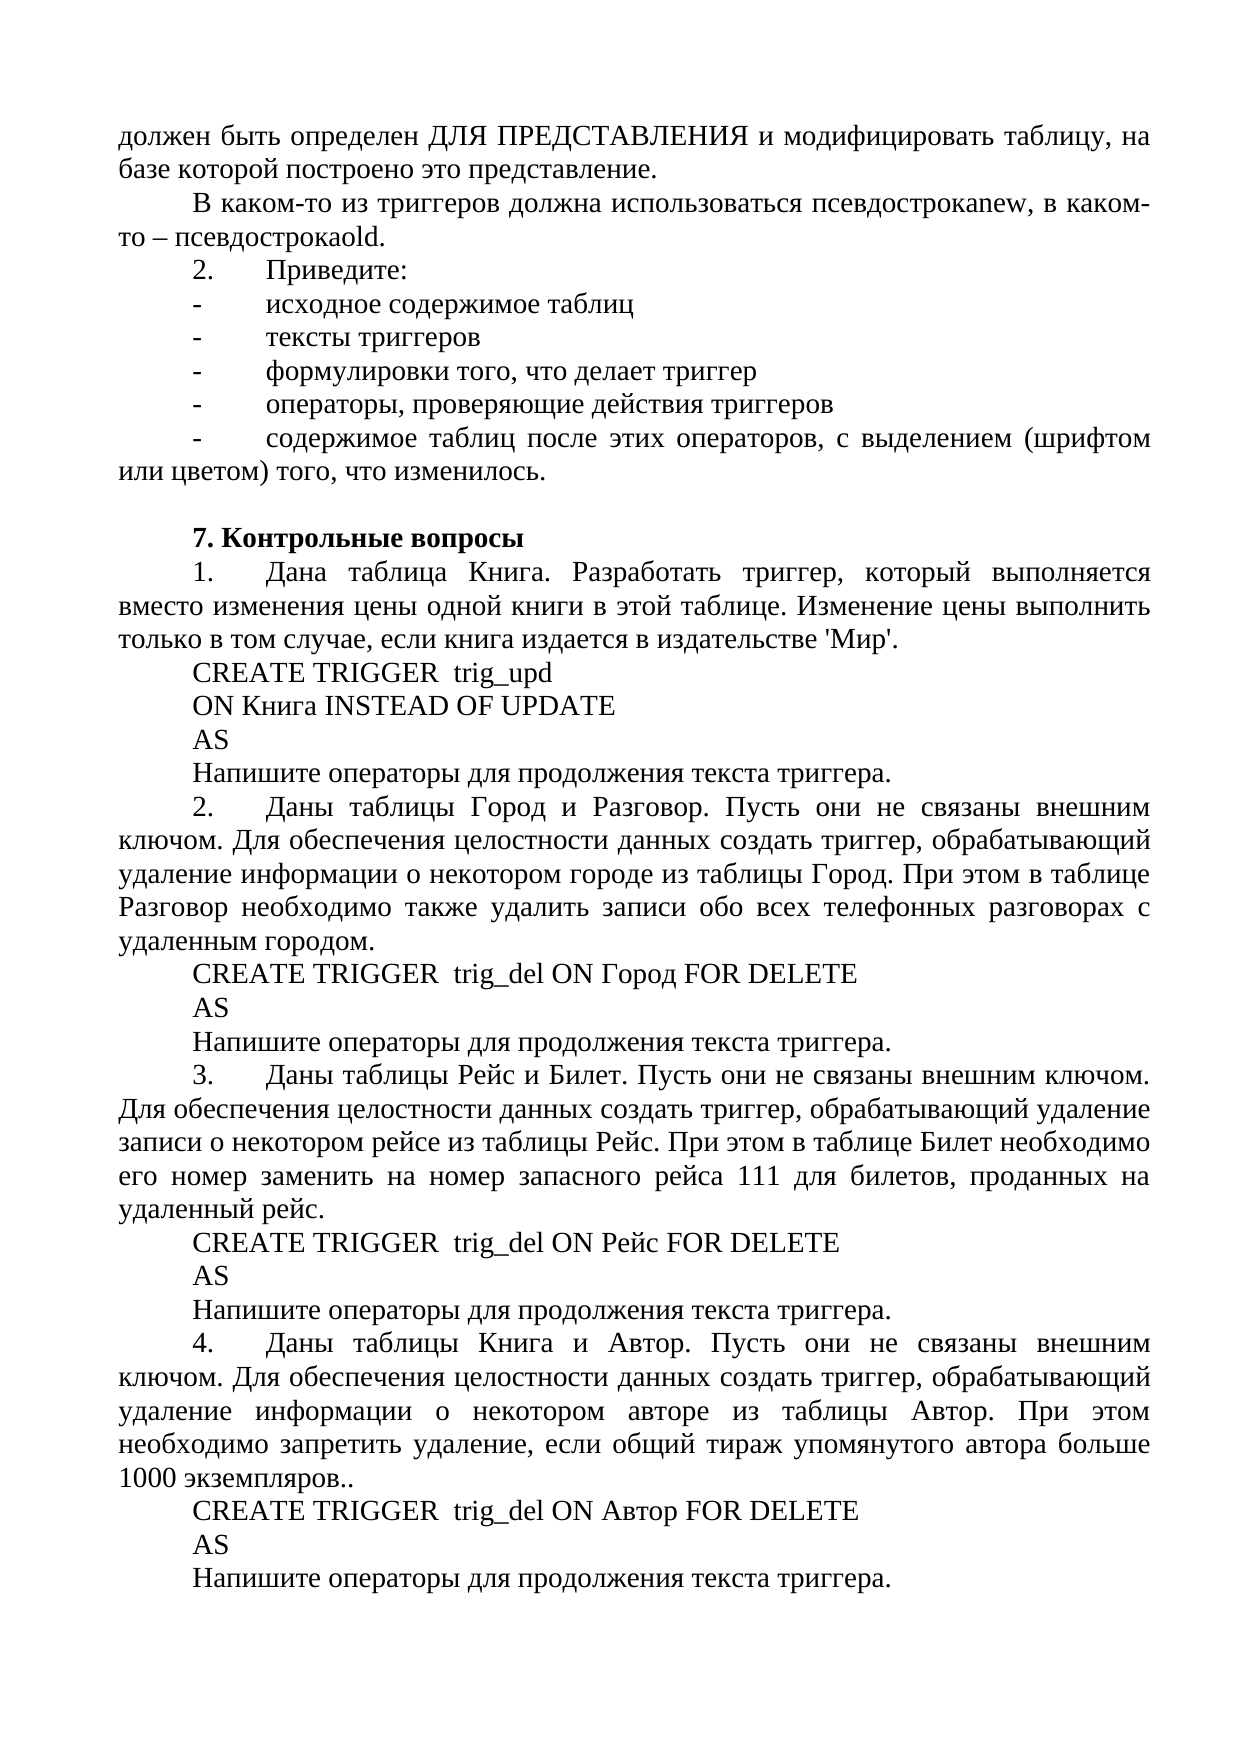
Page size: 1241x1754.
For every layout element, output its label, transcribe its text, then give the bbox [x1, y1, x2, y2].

list содержимое таблиц после этих операторов, с выделением (шрифтом или цветом) того, что изменилось. [118, 420, 1152, 487]
text Напишите операторы для продолжения текста триггера. [118, 1024, 1152, 1057]
text CREATE TRIGGER trig_del ON Автор FOR DELETE [118, 1493, 1152, 1527]
text Напишите операторы для продолжения текста триггера. [118, 1292, 1152, 1326]
list операторы, проверяющие действия триггеров [118, 386, 1152, 420]
text Напишите операторы для продолжения текста триггера. [118, 1560, 1152, 1594]
text AS [118, 722, 1152, 755]
text AS [118, 1527, 1152, 1560]
list Приведите: [118, 252, 1152, 286]
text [118, 118, 1152, 185]
text Напишите операторы для продолжения текста триггера. [118, 755, 1152, 789]
list исходное содержимое таблиц [118, 286, 1152, 319]
text В каком-то из триггеров должна использоваться псевдострокаnew, в каком-то – псевдострокаold. [118, 185, 1152, 252]
text AS [118, 1258, 1152, 1292]
list Даны таблицы Рейс и Билет. Пусть они не связаны внешним ключом. Для обеспечения целостности данных создать триггер, обрабатывающий удаление записи о некотором рейсе из таблицы Рейс. При этом в таблице Билет необходимо его номер заменить на номер запасного рейса 111 для билетов, проданных на удаленный рейс. [118, 1057, 1152, 1225]
text AS [118, 990, 1152, 1024]
text CREATE TRIGGER trig_del ON Рейс FOR DELETE [118, 1225, 1152, 1258]
text CREATE TRIGGER trig_del ON Город FOR DELETE [118, 957, 1152, 990]
list тексты триггеров [118, 319, 1152, 353]
list Даны таблицы Город и Разговор. Пусть они не связаны внешним ключом. Для обеспечения целостности данных создать триггер, обрабатывающий удаление информации о некотором городе из таблицы Город. При этом в таблице Разговор необходимо также удалить записи обо всех телефонных разговорах с удаленным городом. [118, 789, 1152, 957]
text CREATE TRIGGER trig_upd [118, 655, 1152, 688]
list формулировки того, что делает триггер [118, 353, 1152, 386]
list Дана таблица Книга. Разработать триггер, который выполняется вместо изменения цены одной книги в этой таблице. Изменение цены выполнить только в том случае, если книга издается в издательстве 'Мир'. [118, 554, 1152, 655]
list Даны таблицы Книга и Автор. Пусть они не связаны внешним ключом. Для обеспечения целостности данных создать триггер, обрабатывающий удаление информации о некотором авторе из таблицы Автор. При этом необходимо запретить удаление, если общий тираж упомянутого автора больше 1000 экземпляров.. [118, 1326, 1152, 1493]
text ON Книга INSTEAD OF UPDATE [118, 688, 1152, 722]
subtitle 7. Контрольные вопросы [118, 521, 1152, 554]
